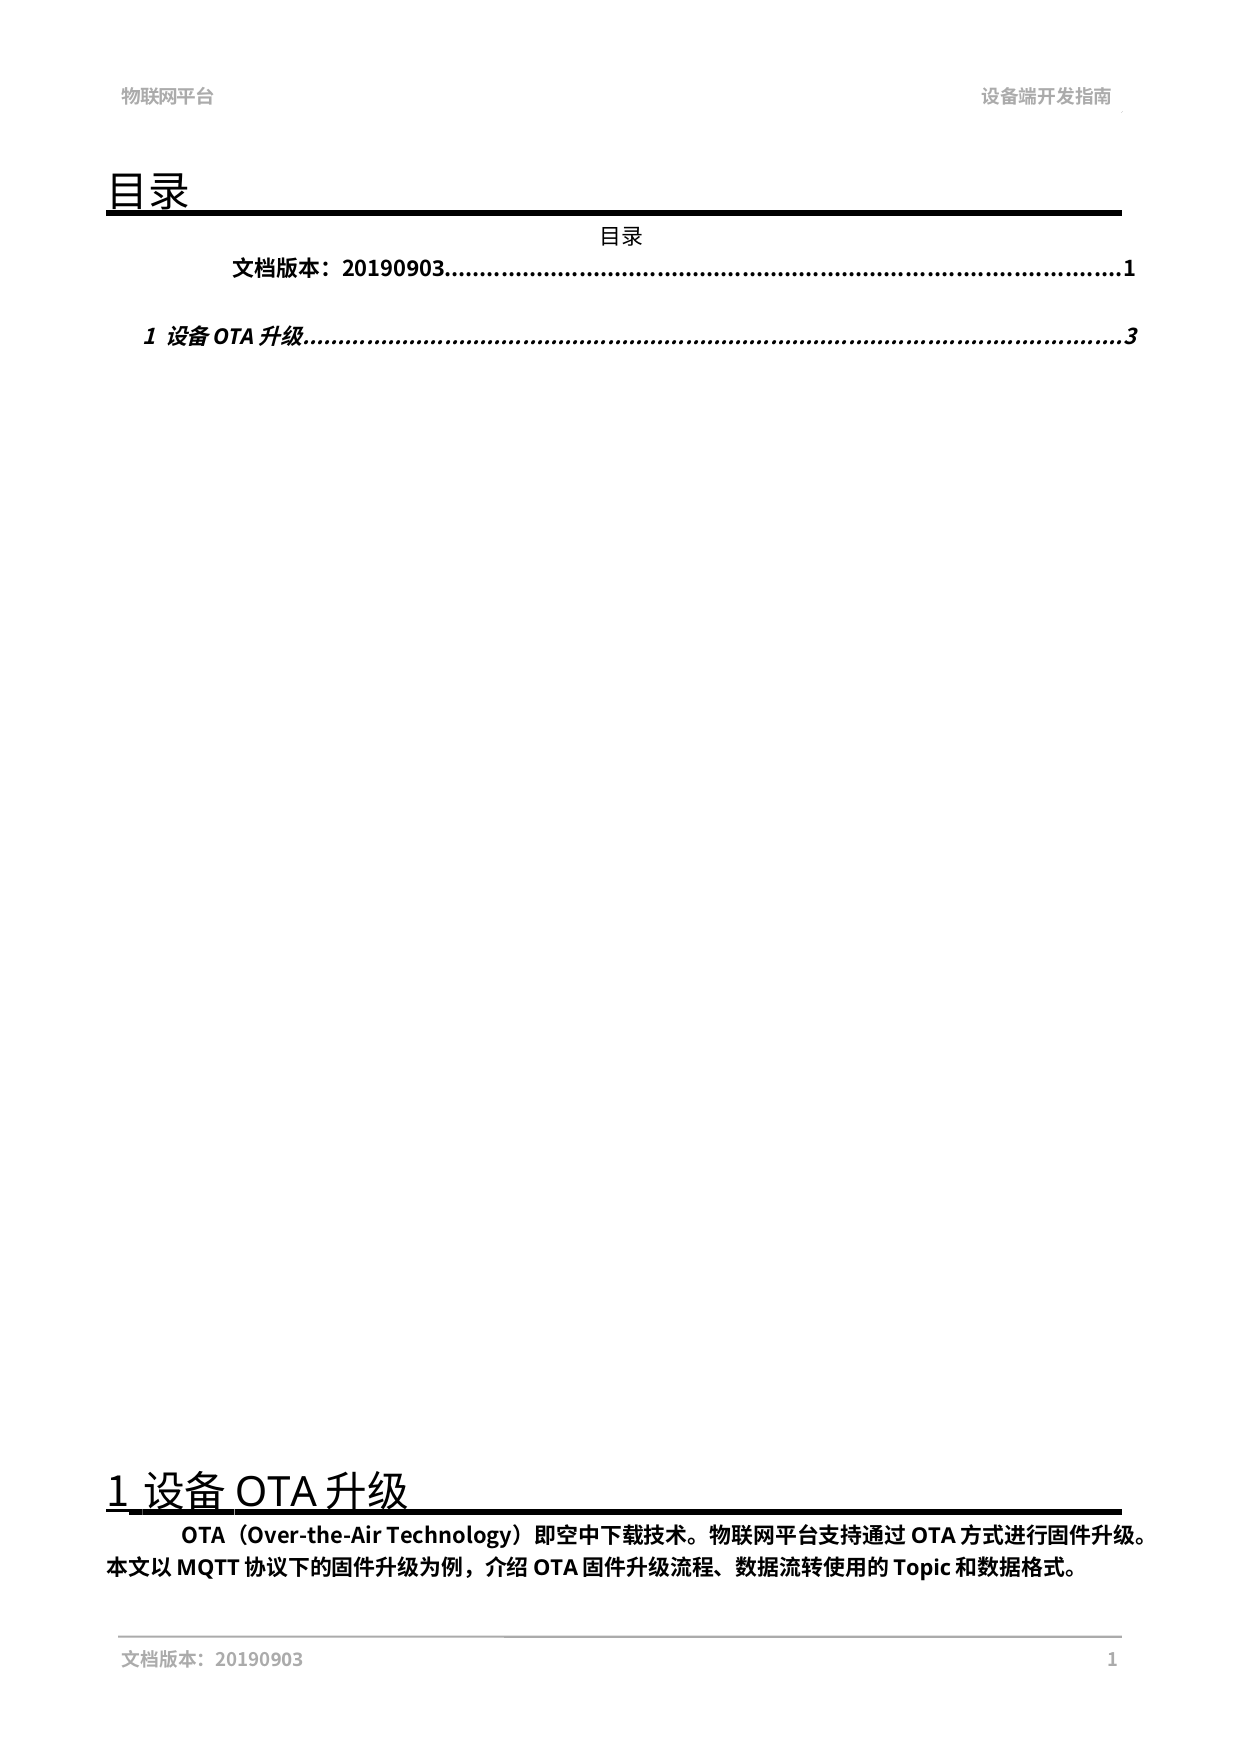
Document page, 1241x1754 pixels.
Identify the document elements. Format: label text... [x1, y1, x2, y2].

text OTA（Over-the-Air Technology）即空中下载技术。物联⽹平台⽀持通过OTA方式进行固件升级。本文以MQTT协议下的固件升级为例，介绍OTA固件升级流程、数据流转使用的Topic和数据格式。 [106, 1518, 1136, 1582]
text ⽬录 [106, 158, 1136, 219]
subtitle 1 设备OTA升级 [106, 1458, 1136, 1518]
